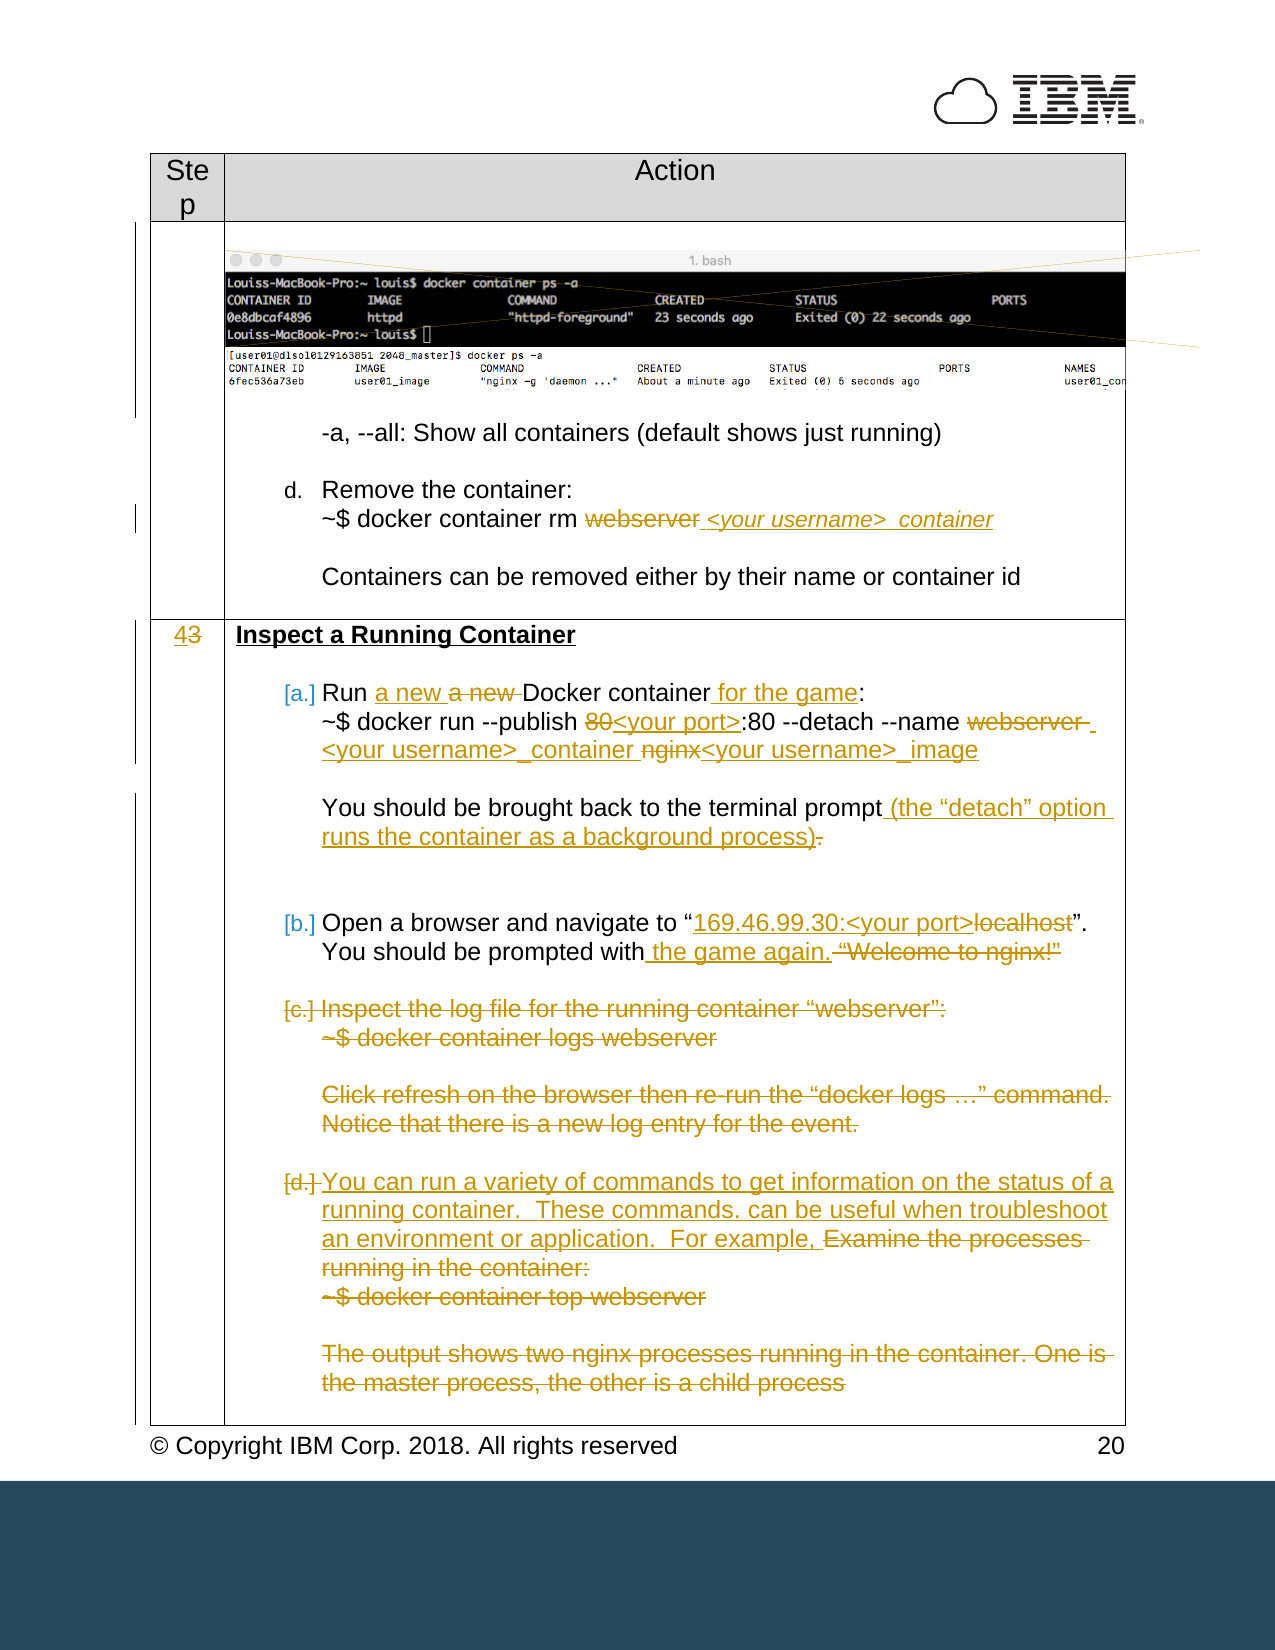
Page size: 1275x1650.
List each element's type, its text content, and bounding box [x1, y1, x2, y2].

picture [1013, 75, 1144, 124]
table_header Action [225, 154, 1125, 221]
table_cell [151, 222, 224, 619]
table_header Step [151, 154, 224, 221]
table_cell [225, 222, 1125, 250]
picture [225, 251, 1126, 390]
table_cell [151, 620, 224, 1425]
picture [932, 76, 1000, 124]
picture [722, 258, 1126, 339]
picture [234, 250, 1126, 298]
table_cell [225, 620, 1125, 1425]
